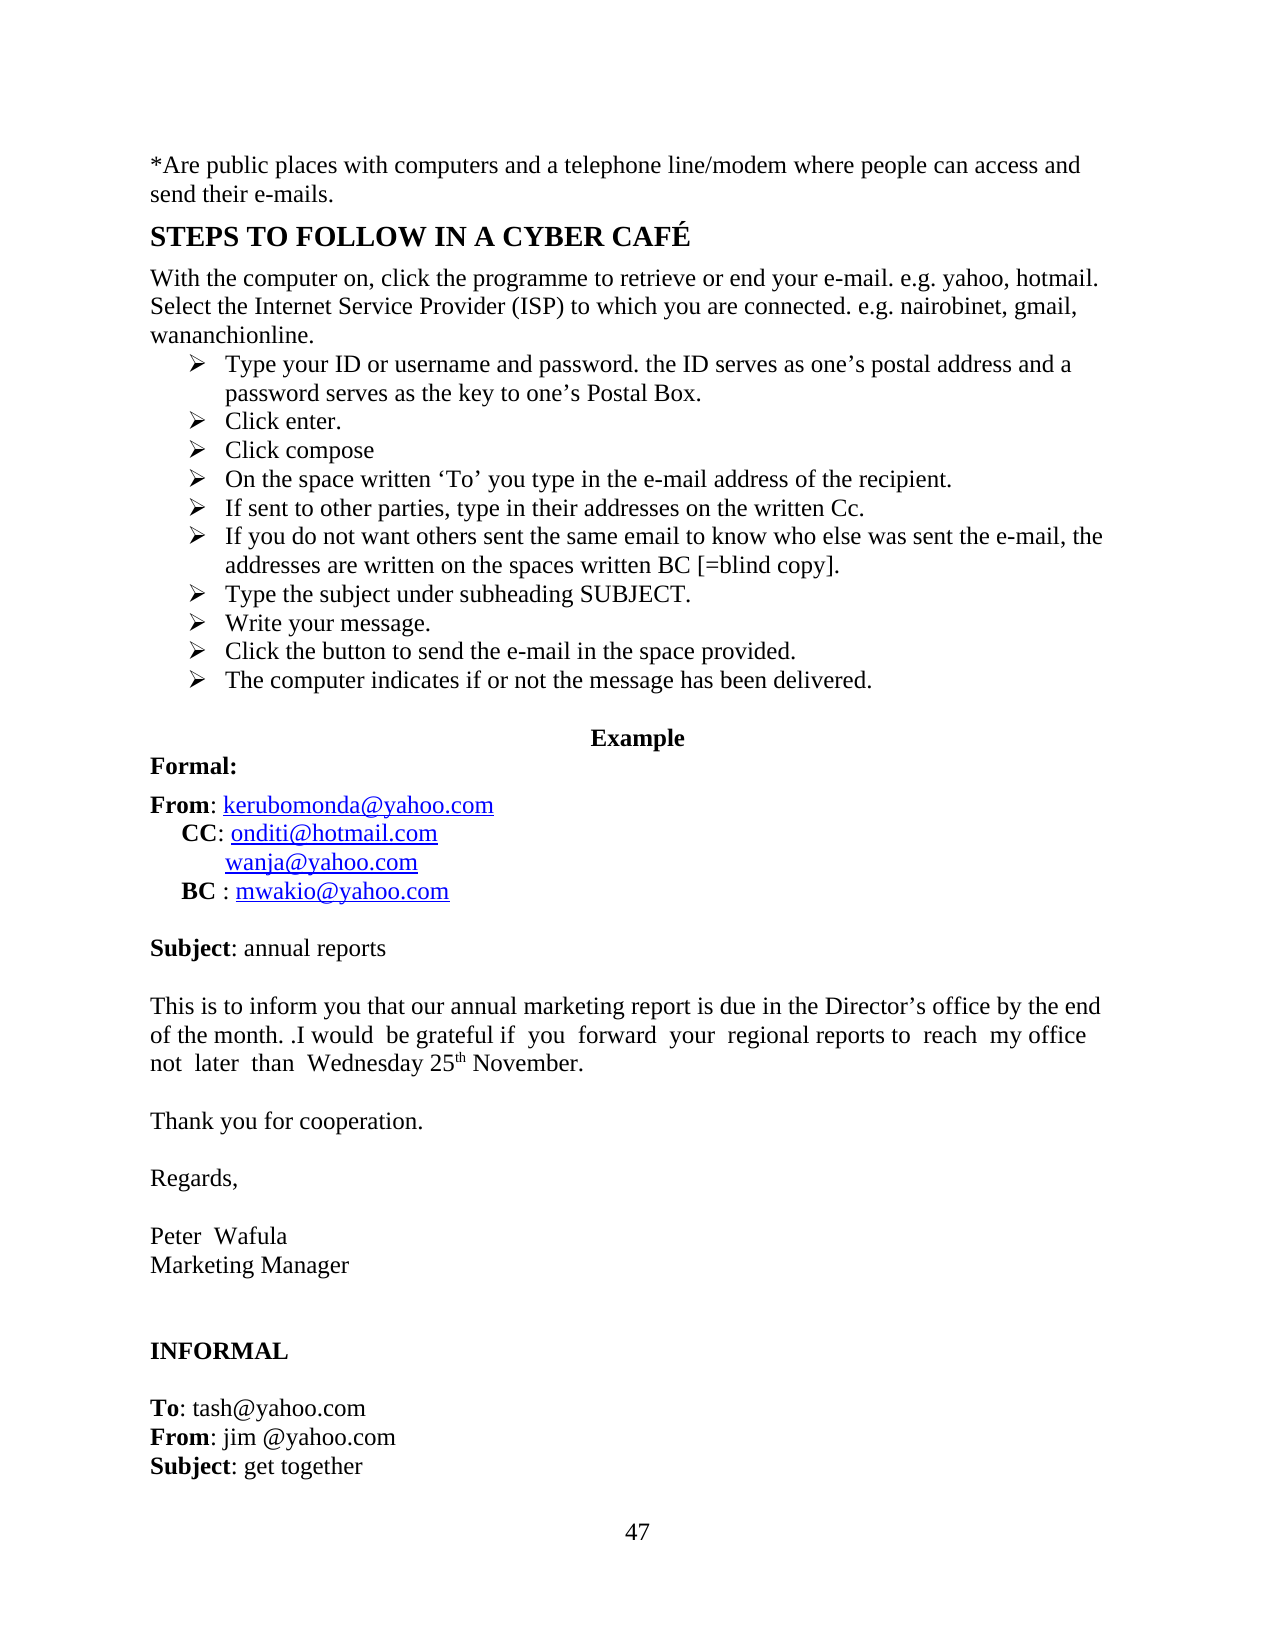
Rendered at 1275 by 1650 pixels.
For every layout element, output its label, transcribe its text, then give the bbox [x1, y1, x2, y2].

text From: kerubomonda@yahoo.com [150, 790, 1125, 818]
list If you do not want others sent the same email to know who else was sent the e-mail, the addresses are written on the spaces written BC [=blind copy]. [187, 521, 1125, 579]
text Select the Internet Service Provider (ISP) to which you are connected. e.g. nairobinet, gmail, wananchionline. [150, 291, 1125, 349]
text Peter Wafula [150, 1221, 1125, 1250]
list Type the subject under subheading SUBJECT. [187, 579, 1125, 608]
text To: tash@yahoo.com [150, 1393, 1125, 1422]
text INFORMAL [150, 1336, 1125, 1365]
text Subject: get together [150, 1451, 1125, 1480]
text Regards, [150, 1163, 1125, 1192]
text wanja@yahoo.com [150, 847, 1125, 876]
text Marketing Manager [150, 1250, 1125, 1278]
text Example [150, 723, 1125, 751]
list Write your message. [187, 608, 1125, 636]
text This is to inform you that our annual marketing report is due in the Director’s office by the end of the month. .I would be grateful if you forward your regional reports to reach my office not later than Wednesday 25th November. [150, 991, 1125, 1077]
text CC: onditi@hotmail.com [150, 818, 1125, 847]
text Thank you for cooperation. [150, 1106, 1125, 1135]
text *Are public places with computers and a telephone line/modem where people can access and send their e-mails. [150, 150, 1125, 207]
list Click compose [187, 435, 1125, 464]
text From: jim @yahoo.com [150, 1422, 1125, 1451]
text STEPS TO FOLLOW IN A CYBER CAFÉ [150, 219, 1125, 253]
text Subject: annual reports [150, 933, 1125, 962]
list Type your ID or username and password. the ID serves as one’s postal address and a password serves as the key to one’s Postal Box. [187, 349, 1125, 406]
text With the computer on, click the programme to retrieve or end your e-mail. e.g. yahoo, hotmail. [150, 263, 1125, 291]
text Formal: [150, 751, 1125, 780]
list If sent to other parties, type in their addresses on the written Cc. [187, 493, 1125, 521]
list The computer indicates if or not the message has been delivered. [187, 665, 1125, 694]
list Click the button to send the e-mail in the space provided. [187, 636, 1125, 665]
text BC : mwakio@yahoo.com [150, 876, 1125, 905]
list Click enter. [187, 406, 1125, 435]
list On the space written ‘To’ you type in the e-mail address of the recipient. [187, 464, 1125, 493]
